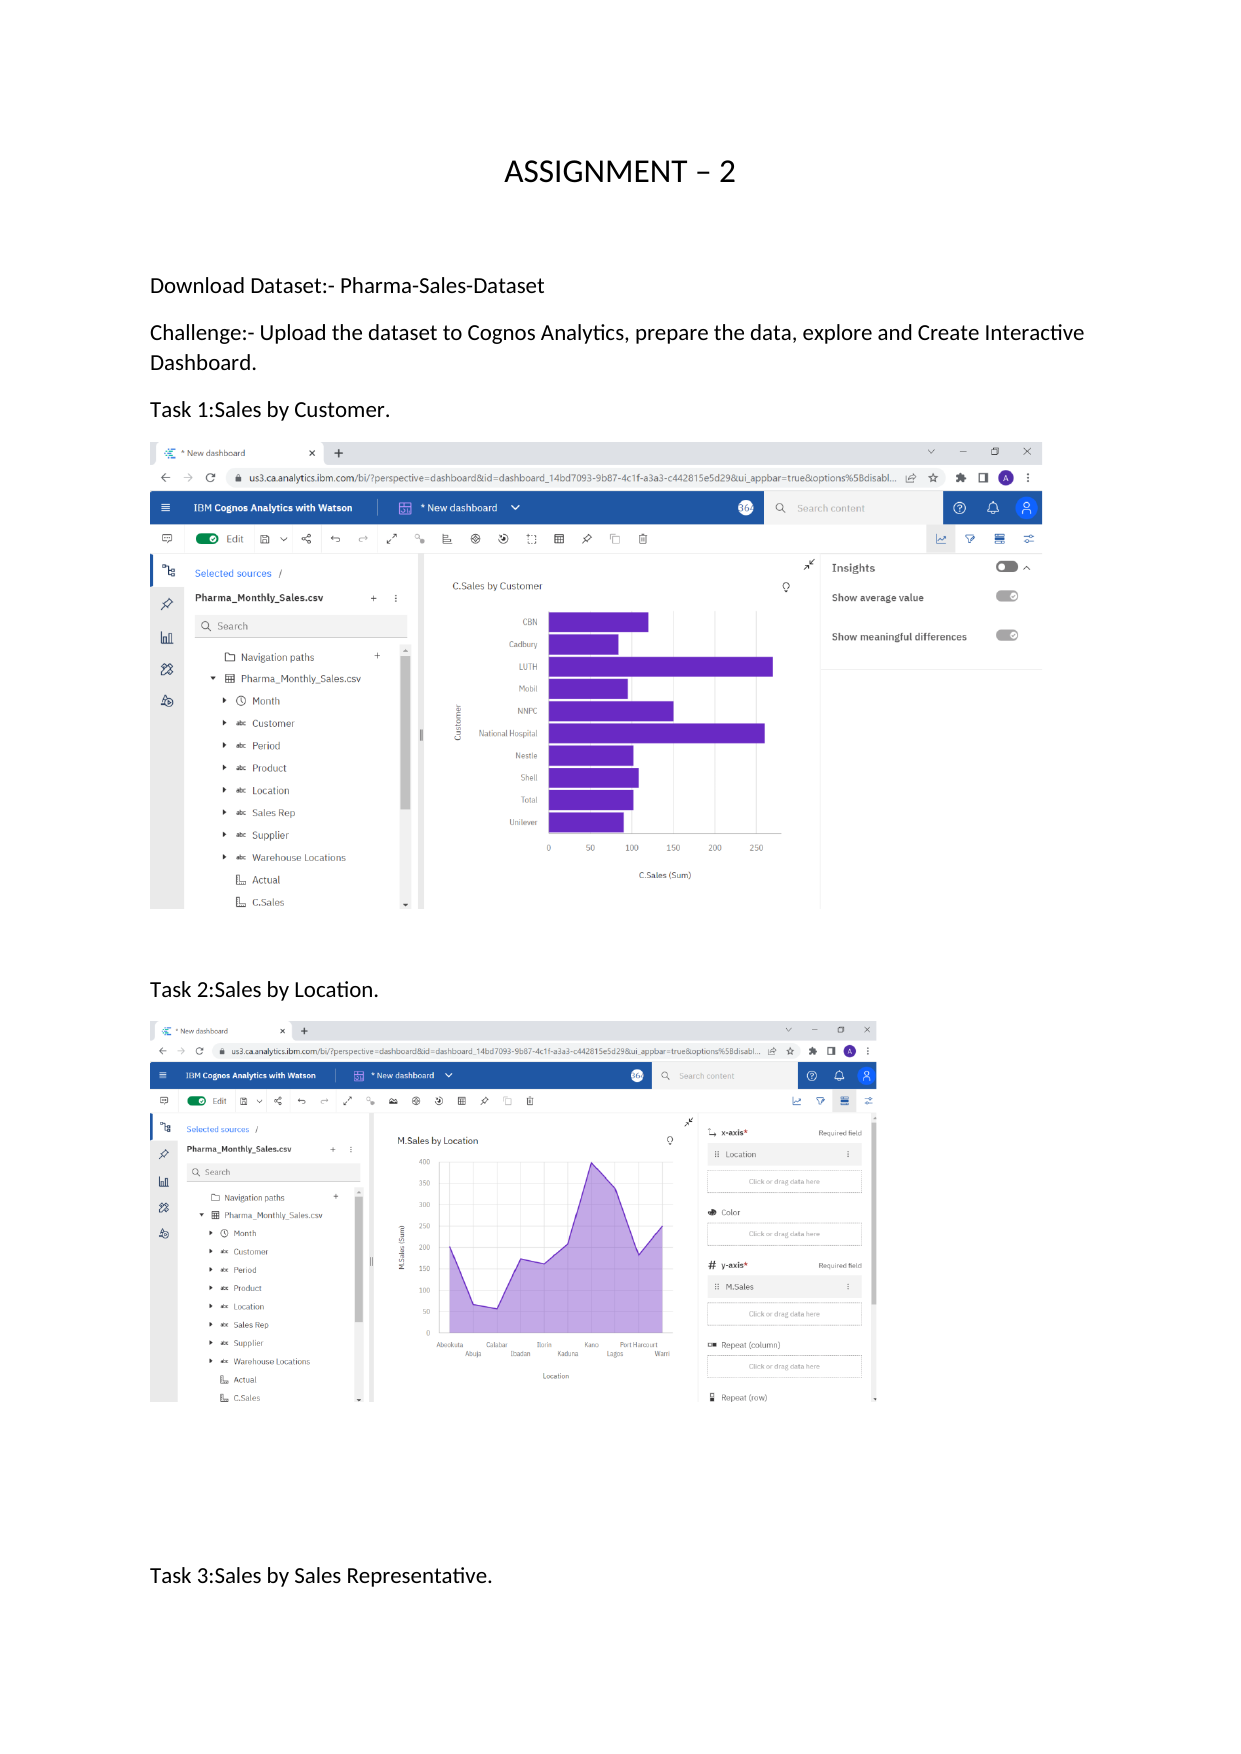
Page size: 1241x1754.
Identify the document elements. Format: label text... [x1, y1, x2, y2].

picture [150, 1021, 877, 1402]
picture [150, 442, 1043, 909]
text Task 3:Sales by Sales Representative. [150, 1561, 1090, 1589]
text Task 1:Sales by Customer. [150, 395, 1090, 423]
text Task 2:Sales by Location. [150, 975, 1090, 1003]
text Challenge:- Upload the dataset to Cognos Analytics, prepare the data, explore and Create Interactive Dashboard. [150, 318, 1090, 376]
text Download Dataset:- Pharma-Sales-Dataset [150, 271, 1090, 299]
text ASSIGNMENT – 2 [150, 150, 1090, 191]
